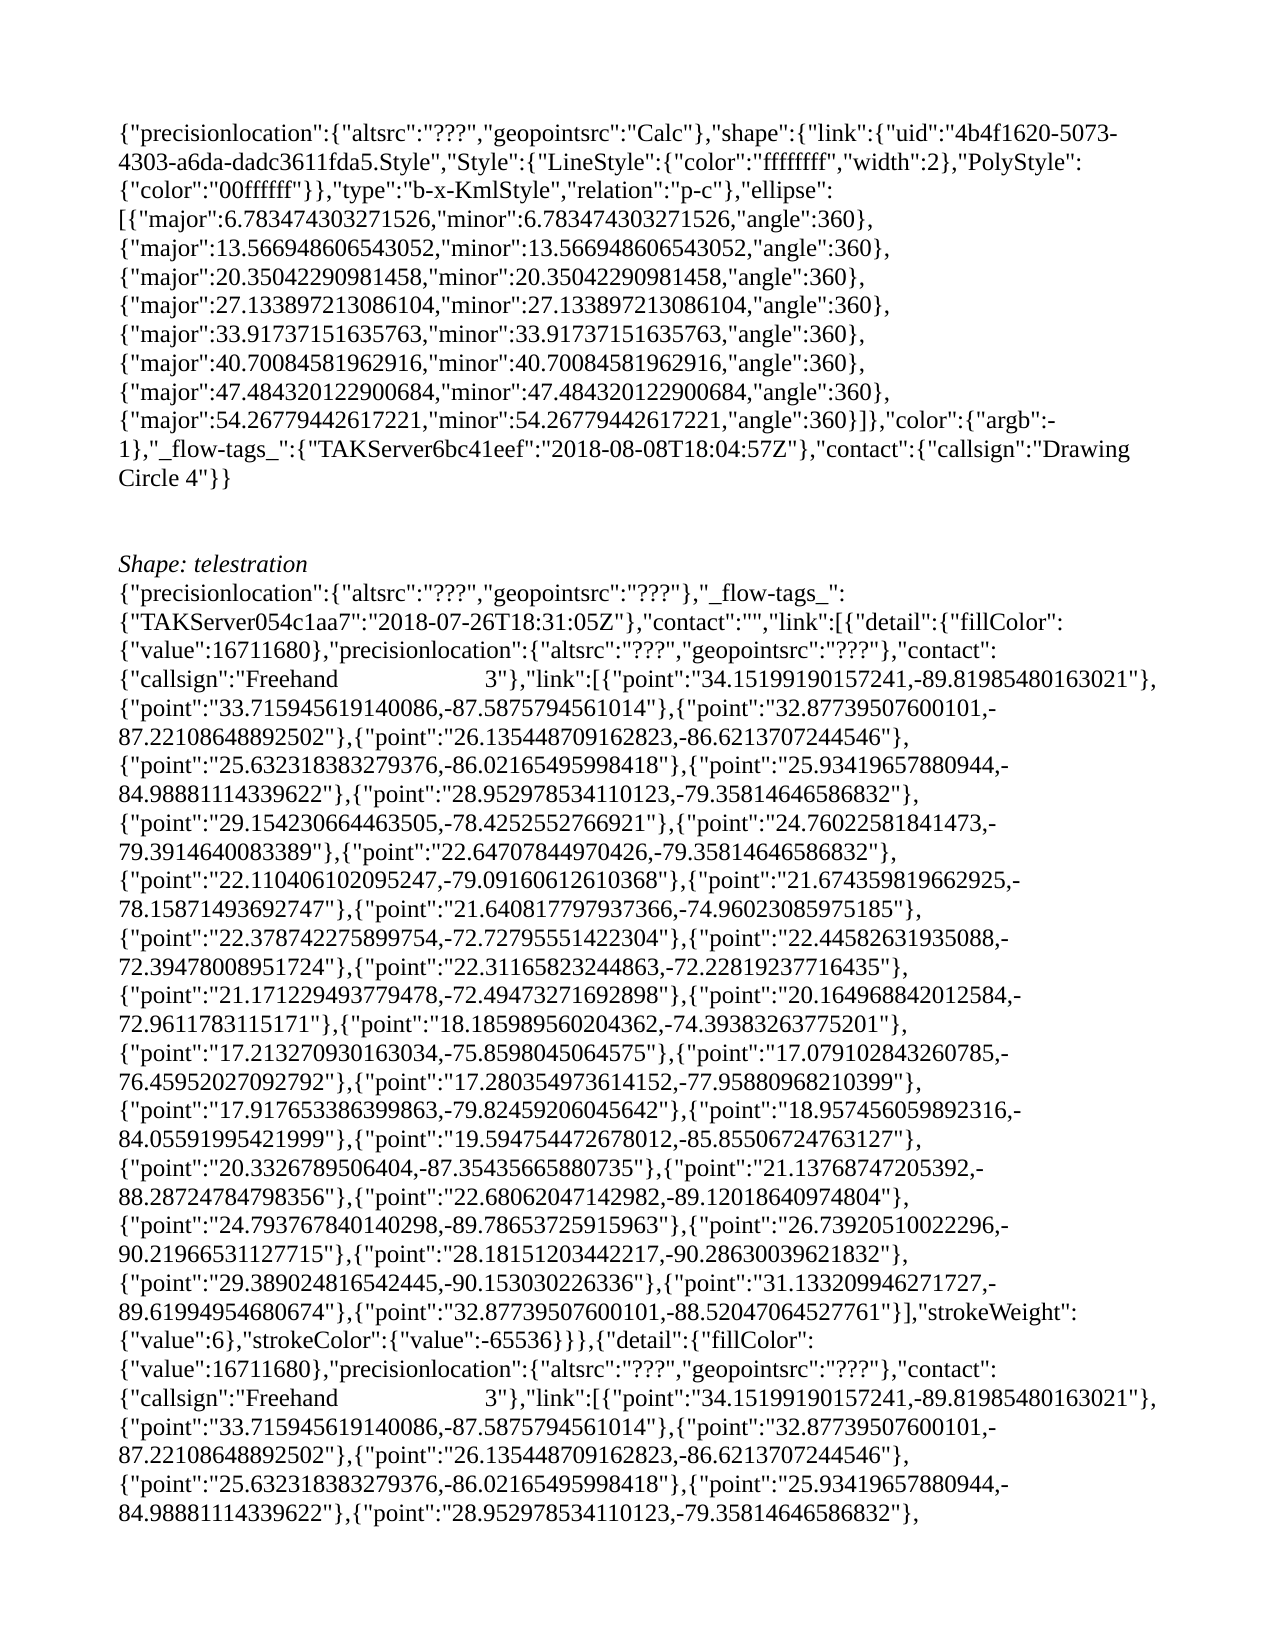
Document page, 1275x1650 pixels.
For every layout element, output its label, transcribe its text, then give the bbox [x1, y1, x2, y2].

text Shape: telestration [118, 549, 1157, 578]
text {"precisionlocation":{"altsrc":"???","geopointsrc":"Calc"},"shape":{"link":{"uid":"4b4f1620-5073-4303-a6da-dadc3611fda5.Style","Style":{"LineStyle":{"color":"ffffffff","width":2},"PolyStyle":{"color":"00ffffff"}},"type":"b-x-KmlStyle","relation":"p-c"},"ellipse":[{"major":6.783474303271526,"minor":6.783474303271526,"angle":360},{"major":13.566948606543052,"minor":13.566948606543052,"angle":360},{"major":20.35042290981458,"minor":20.35042290981458,"angle":360},{"major":27.133897213086104,"minor":27.133897213086104,"angle":360},{"major":33.91737151635763,"minor":33.91737151635763,"angle":360},{"major":40.70084581962916,"minor":40.70084581962916,"angle":360},{"major":47.484320122900684,"minor":47.484320122900684,"angle":360},{"major":54.26779442617221,"minor":54.26779442617221,"angle":360}]},"color":{"argb":-1},"_flow-tags_":{"TAKServer6bc41eef":"2018-08-08T18:04:57Z"},"contact":{"callsign":"Drawing Circle 4"}} [118, 118, 1157, 492]
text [118, 578, 1157, 1527]
